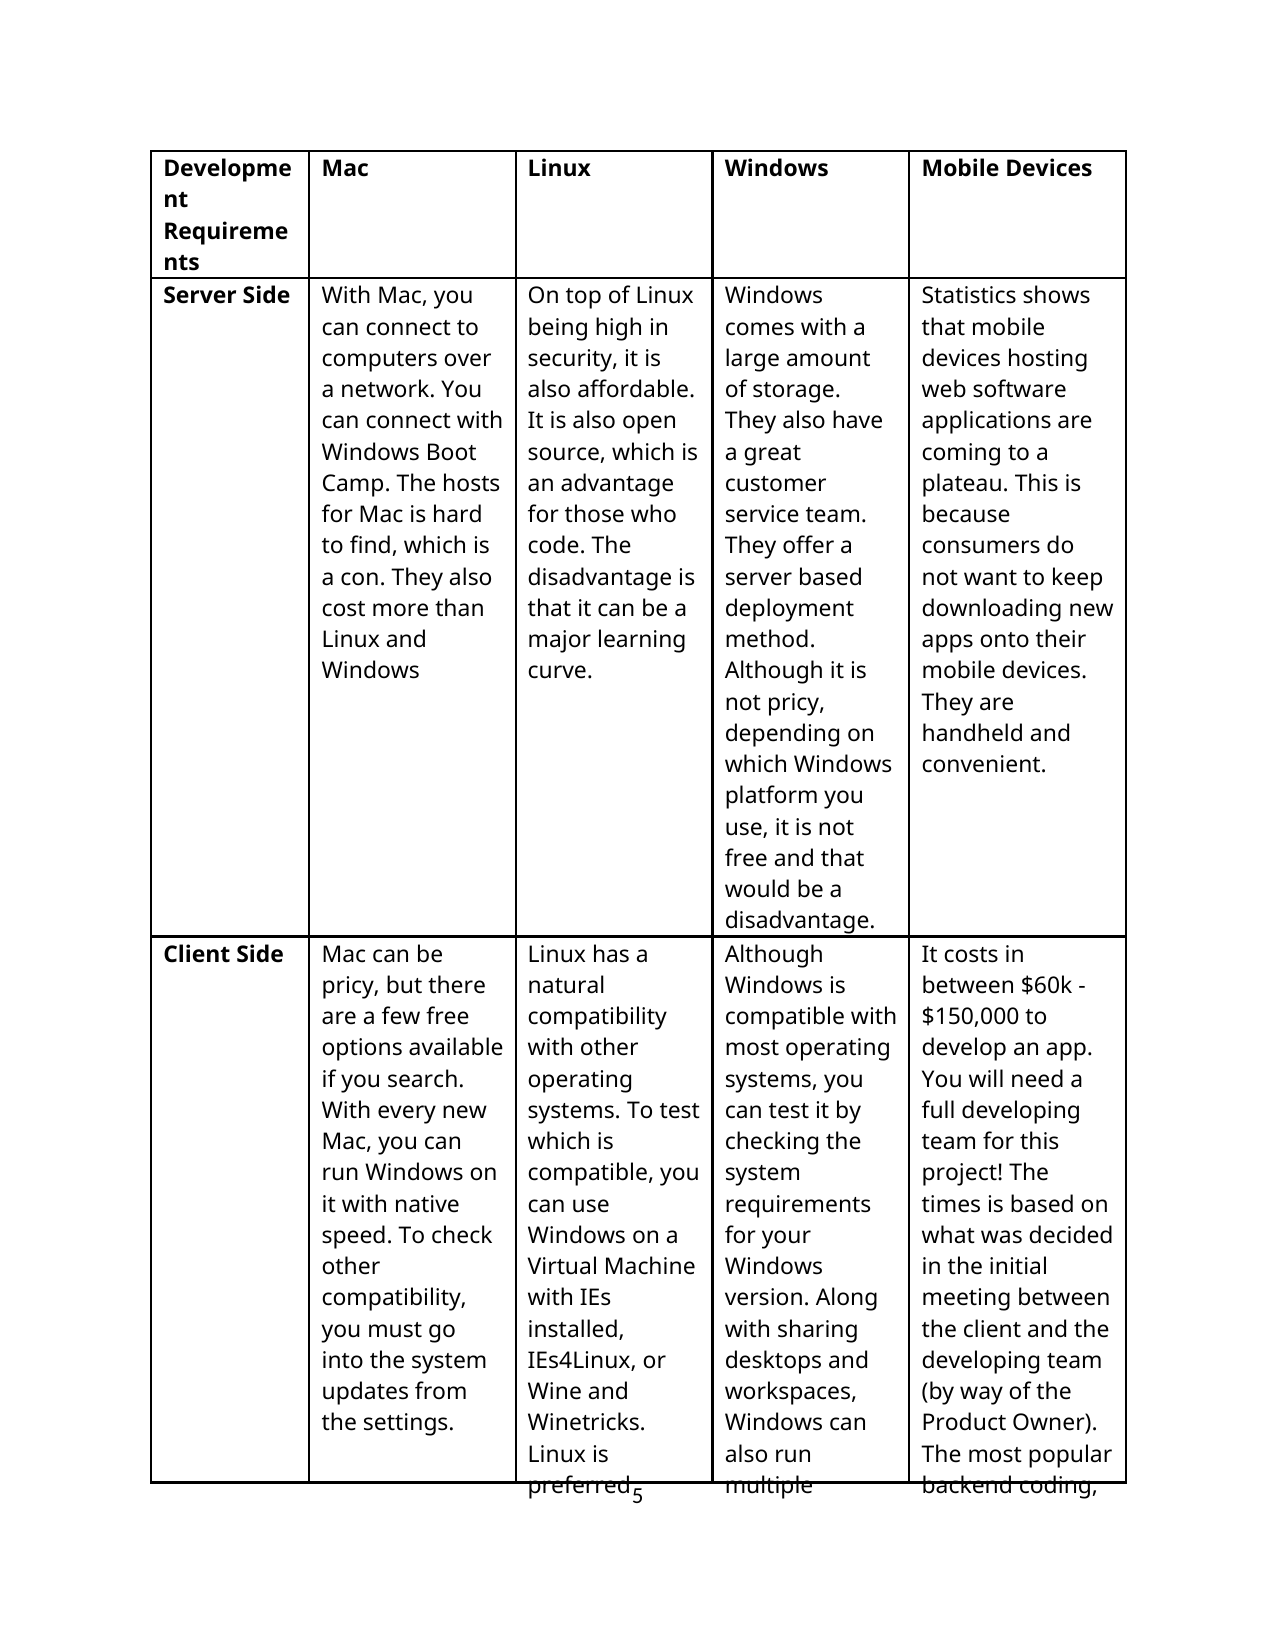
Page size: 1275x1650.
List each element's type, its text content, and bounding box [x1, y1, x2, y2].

table_header Mobile Devices [910, 152, 1125, 277]
table_header Linux [517, 152, 711, 277]
table_cell With Mac, you can connect to computers over a network. You can connect with Windows Boot Camp. The hosts for Mac is hard to find, which is a con. They also cost more than Linux and Windows [310, 279, 515, 935]
table_cell Server Side [152, 279, 308, 935]
table_cell Mac can be pricy, but there are a few free options available if you search. With every new Mac, you can run Windows on it with native speed. To check other compatibility, you must go into the system updates from the settings. [310, 938, 515, 1481]
table_header Windows [714, 152, 908, 277]
table_cell On top of Linux being high in security, it is also affordable. It is also open source, which is an advantage for those who code. The disadvantage is that it can be a major learning curve. [517, 279, 711, 935]
table_cell Statistics shows that mobile devices hosting web software applications are coming to a plateau. This is because consumers do not want to keep downloading new apps onto their mobile devices. They are handheld and convenient. [910, 279, 1125, 935]
table_cell Linux has a natural compatibility with other operating systems. To test which is compatible, you can use Windows on a Virtual Machine with IEs installed, IEs4Linux, or Wine and Winetricks. Linux is preferred because of its affordability. The servers can take a high volume of applications that run fast and smooth for users. [517, 938, 711, 1481]
table_cell It costs in between $60k - $150,000 to develop an app. You will need a full developing team for this project! The times is based on what was decided in the initial meeting between the client and the developing team (by way of the Product Owner). The most popular backend coding, SaaS, is what will be needed to make the project a success. [910, 938, 1125, 1481]
table_header Development Requirements [152, 152, 308, 277]
table_cell Windows comes with a large amount of storage. They also have a great customer service team. They offer a server based deployment method. Although it is not pricy, depending on which Windows platform you use, it is not free and that would be a disadvantage. [714, 279, 908, 935]
table_cell Although Windows is compatible with most operating systems, you can test it by checking the system requirements for your Windows version. Along with sharing desktops and workspaces, Windows can also run multiple applications at once. Getting started with hosting a Windows web based software does not take long to set up and is very user friendly. [714, 938, 908, 1481]
table_header Mac [310, 152, 515, 277]
table_cell Client Side [152, 938, 308, 1481]
